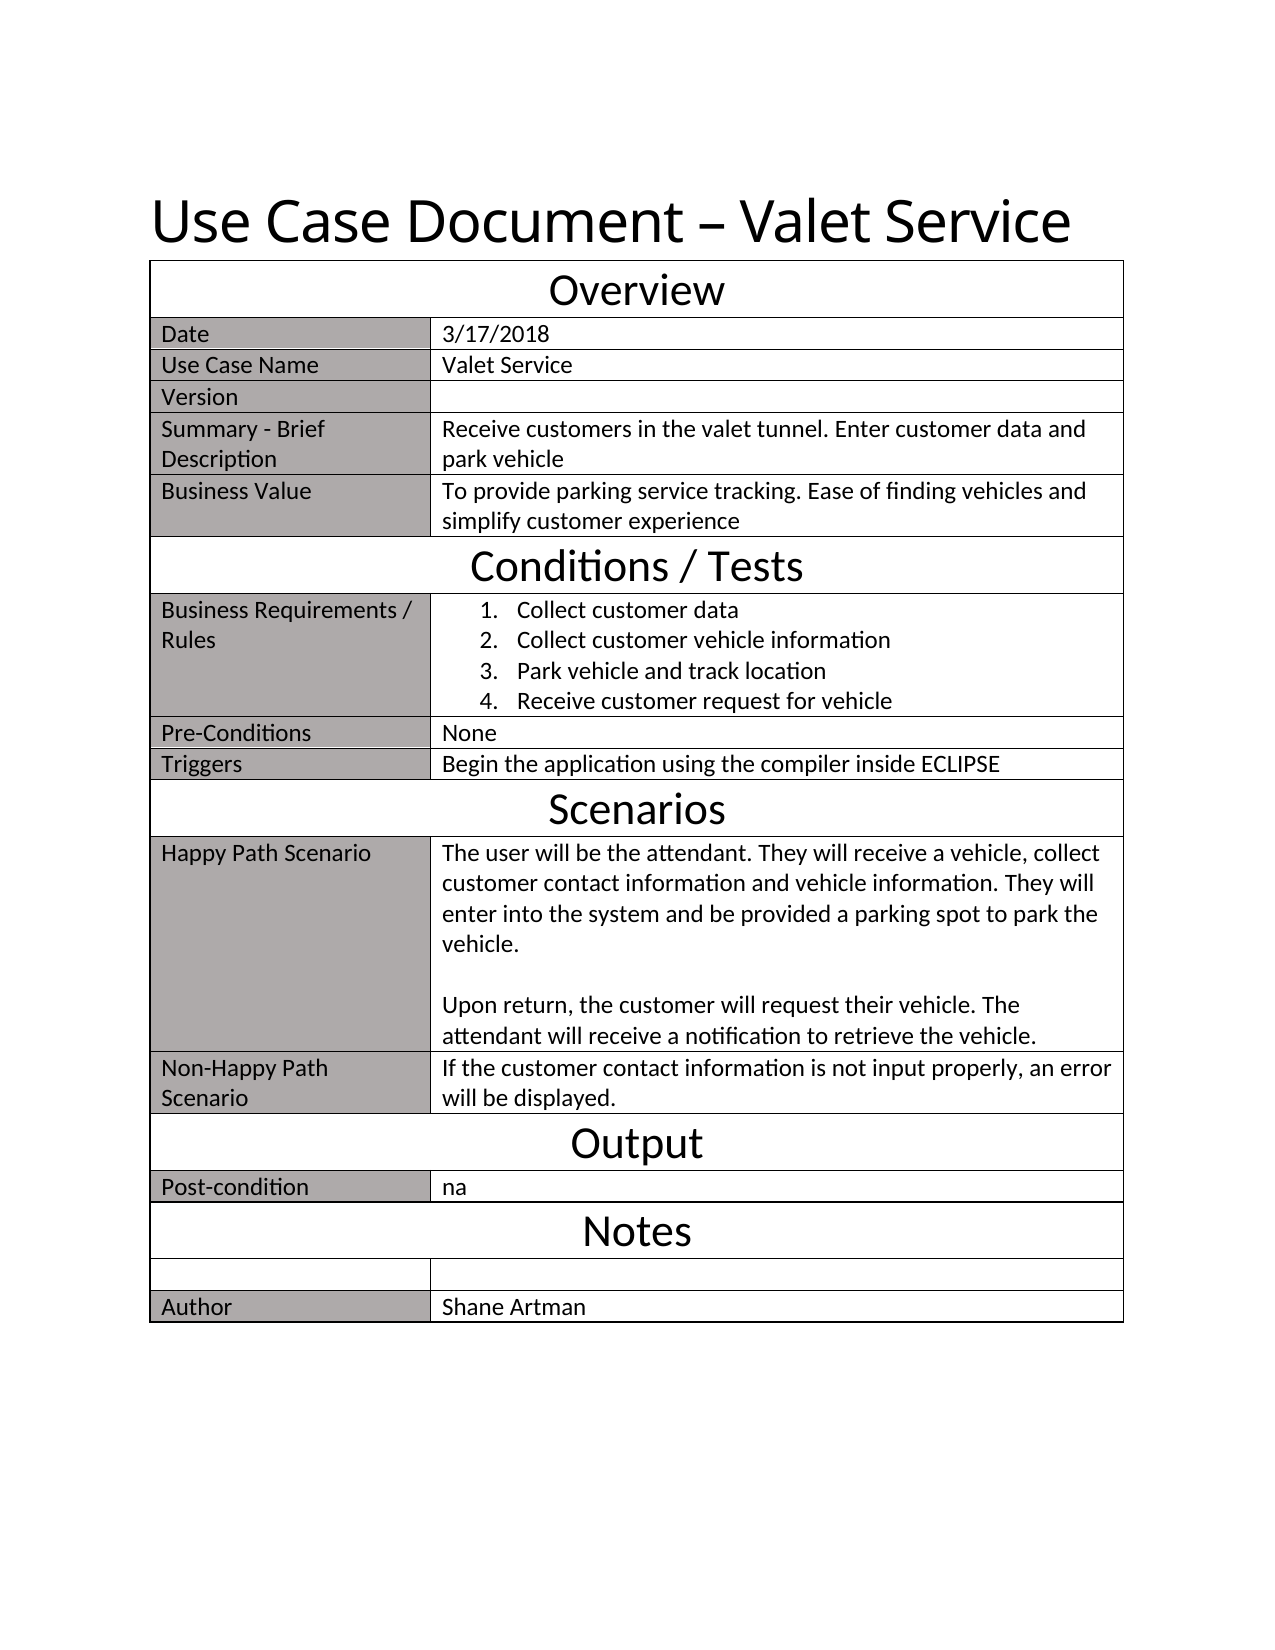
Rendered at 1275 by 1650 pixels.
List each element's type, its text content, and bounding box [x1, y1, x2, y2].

table_cell Date [151, 318, 430, 348]
table_cell Output [151, 1114, 1123, 1170]
table_cell Summary - Brief Description [151, 413, 430, 474]
table_cell Business Requirements / Rules [151, 594, 430, 716]
table_cell Scenarios [151, 780, 1123, 836]
table_cell [431, 1259, 1123, 1290]
table_cell Pre-Conditions [151, 717, 430, 747]
table_cell Collect customer data Collect customer vehicle information Park vehicle and track location Receive customer request for vehicle [431, 594, 1123, 716]
table_cell Shane Artman [431, 1291, 1123, 1321]
table_cell Non-Happy Path Scenario [151, 1052, 430, 1113]
table_cell None [431, 717, 1123, 747]
table_cell Author [151, 1291, 430, 1321]
table_cell Business Value [151, 475, 430, 536]
table_cell If the customer contact information is not input properly, an error will be displayed. [431, 1052, 1123, 1113]
table_cell Post-condition [151, 1171, 430, 1201]
table_cell 3/17/2018 [431, 318, 1123, 348]
table_cell Triggers [151, 749, 430, 779]
table_cell Notes [151, 1203, 1123, 1258]
title Use Case Document – Valet Service [150, 181, 1125, 260]
table_cell To provide parking service tracking. Ease of finding vehicles and simplify customer experience [431, 475, 1123, 536]
table_cell Begin the application using the compiler inside ECLIPSE [431, 749, 1123, 779]
table_cell [431, 381, 1123, 412]
table_cell Version [151, 381, 430, 412]
table_cell Happy Path Scenario [151, 837, 430, 1051]
table_header Overview [151, 261, 1123, 317]
table_cell Valet Service [431, 350, 1123, 380]
table_cell The user will be the attendant. They will receive a vehicle, collect customer contact information and vehicle information. They will enter into the system and be provided a parking spot to park the vehicle. Upon return, the customer will request their vehicle. The attendant will receive a notification to retrieve the vehicle. [431, 837, 1123, 1051]
table_cell Receive customers in the valet tunnel. Enter customer data and park vehicle [431, 413, 1123, 474]
table_cell Conditions / Tests [151, 537, 1123, 593]
table_cell na [431, 1171, 1123, 1201]
table_cell Use Case Name [151, 350, 430, 380]
table_cell [151, 1259, 430, 1290]
